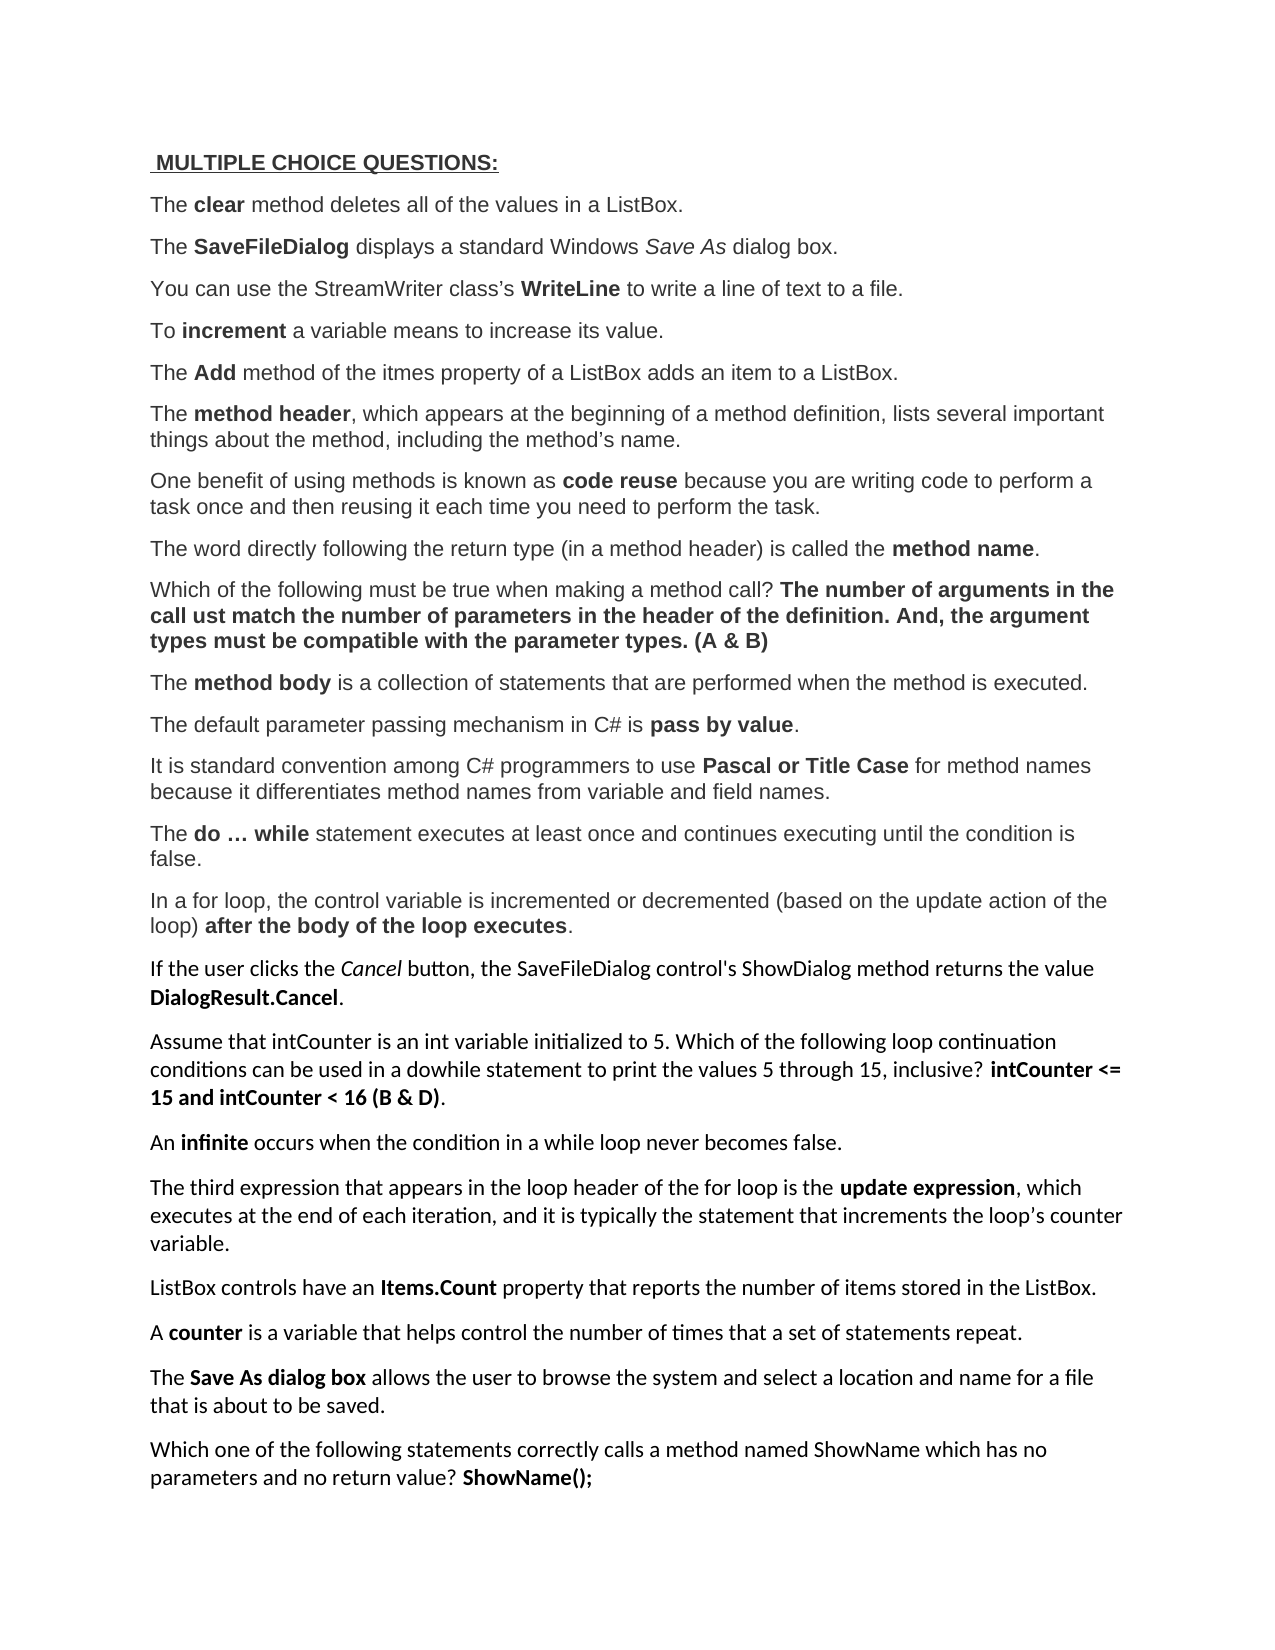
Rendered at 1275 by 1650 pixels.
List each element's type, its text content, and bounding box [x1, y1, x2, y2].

text The method header, which appears at the beginning of a method definition, lists several important things about the method, including the method’s name. [150, 401, 1125, 452]
text Which of the following must be true when making a method call? The number of arguments in the call ust match the number of parameters in the header of the definition. And, the argument types must be compatible with the parameter types. (A & B) [150, 577, 1125, 653]
text The third expression that appears in the loop header of the for loop is the update expression, which executes at the end of each iteration, and it is typically the statement that increments the loop’s counter variable. [150, 1173, 1125, 1257]
text The word directly following the return type (in a method header) is called the method name. [150, 535, 1125, 561]
text The do … while statement executes at least once and continues executing until the condition is false. [150, 820, 1125, 871]
text One benefit of using methods is known as code reuse because you are writing code to perform a task once and then reusing it each time you need to perform the task. [150, 468, 1125, 519]
text A counter is a variable that helps control the number of times that a set of statements repeat. [150, 1318, 1125, 1346]
text To increment a variable means to increase its value. [150, 317, 1125, 343]
text Assume that intCounter is an int variable initialized to 5. Which of the following loop continuation conditions can be used in a dowhile statement to print the values 5 through 15, inclusive? intCounter <= 15 and intCounter < 16 (B & D). [150, 1027, 1125, 1111]
text Which one of the following statements correctly calls a method named ShowName which has no parameters and no return value? ShowName(); [150, 1436, 1125, 1492]
text If the user clicks the Cancel button, the SaveFileDialog control's ShowDialog method returns the value DialogResult.Cancel. [150, 954, 1125, 1011]
text The method body is a collection of statements that are performed when the method is executed. [150, 669, 1125, 695]
text It is standard convention among C# programmers to use Pascal or Title Case for method names because it differentiates method names from variable and field names. [150, 753, 1125, 804]
text The default parameter passing mechanism in C# is pass by value. [150, 711, 1125, 737]
text The clear method deletes all of the values in a ListBox. [150, 192, 1125, 217]
text In a for loop, the control variable is incremented or decremented (based on the update action of the loop) after the body of the loop executes. [150, 887, 1125, 938]
text ListBox controls have an Items.Count property that reports the number of items stored in the ListBox. [150, 1273, 1125, 1301]
text You can use the StreamWriter class’s WriteLine to write a line of text to a file. [150, 276, 1125, 301]
text An infinite occurs when the condition in a while loop never becomes false. [150, 1128, 1125, 1156]
text The SaveFileDialog displays a standard Windows Save As dialog box. [150, 234, 1125, 259]
text MULTIPLE CHOICE QUESTIONS: [150, 150, 1125, 175]
text The Add method of the itmes property of a ListBox adds an item to a ListBox. [150, 359, 1125, 384]
text The Save As dialog box allows the user to browse the system and select a location and name for a file that is about to be saved. [150, 1363, 1125, 1419]
